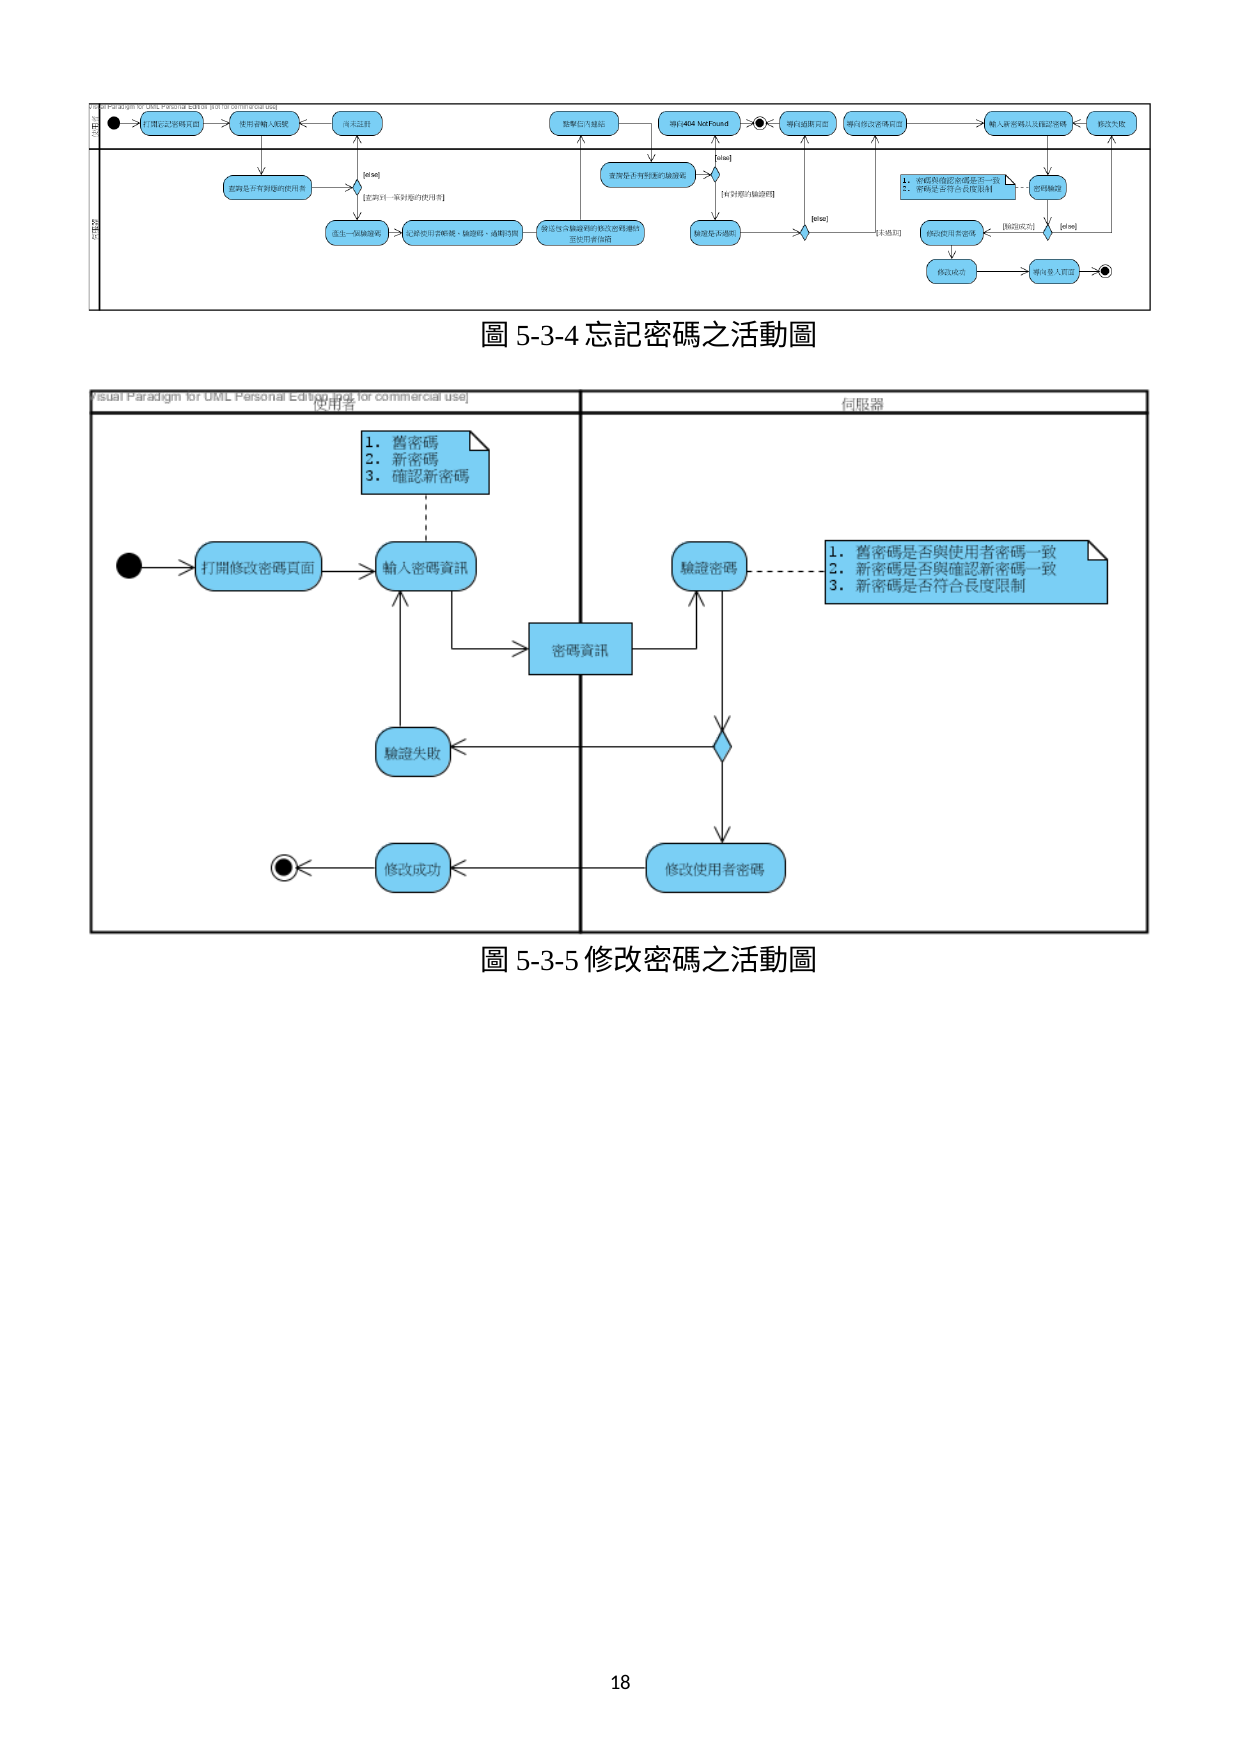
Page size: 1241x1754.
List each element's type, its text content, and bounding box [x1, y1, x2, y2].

picture [88, 103, 1152, 312]
picture [88, 389, 1152, 937]
subtitle 圖5-3-4忘記密碼之活動圖 [89, 312, 1152, 353]
subtitle 圖5-3-5修改密碼之活動圖 [89, 937, 1152, 979]
